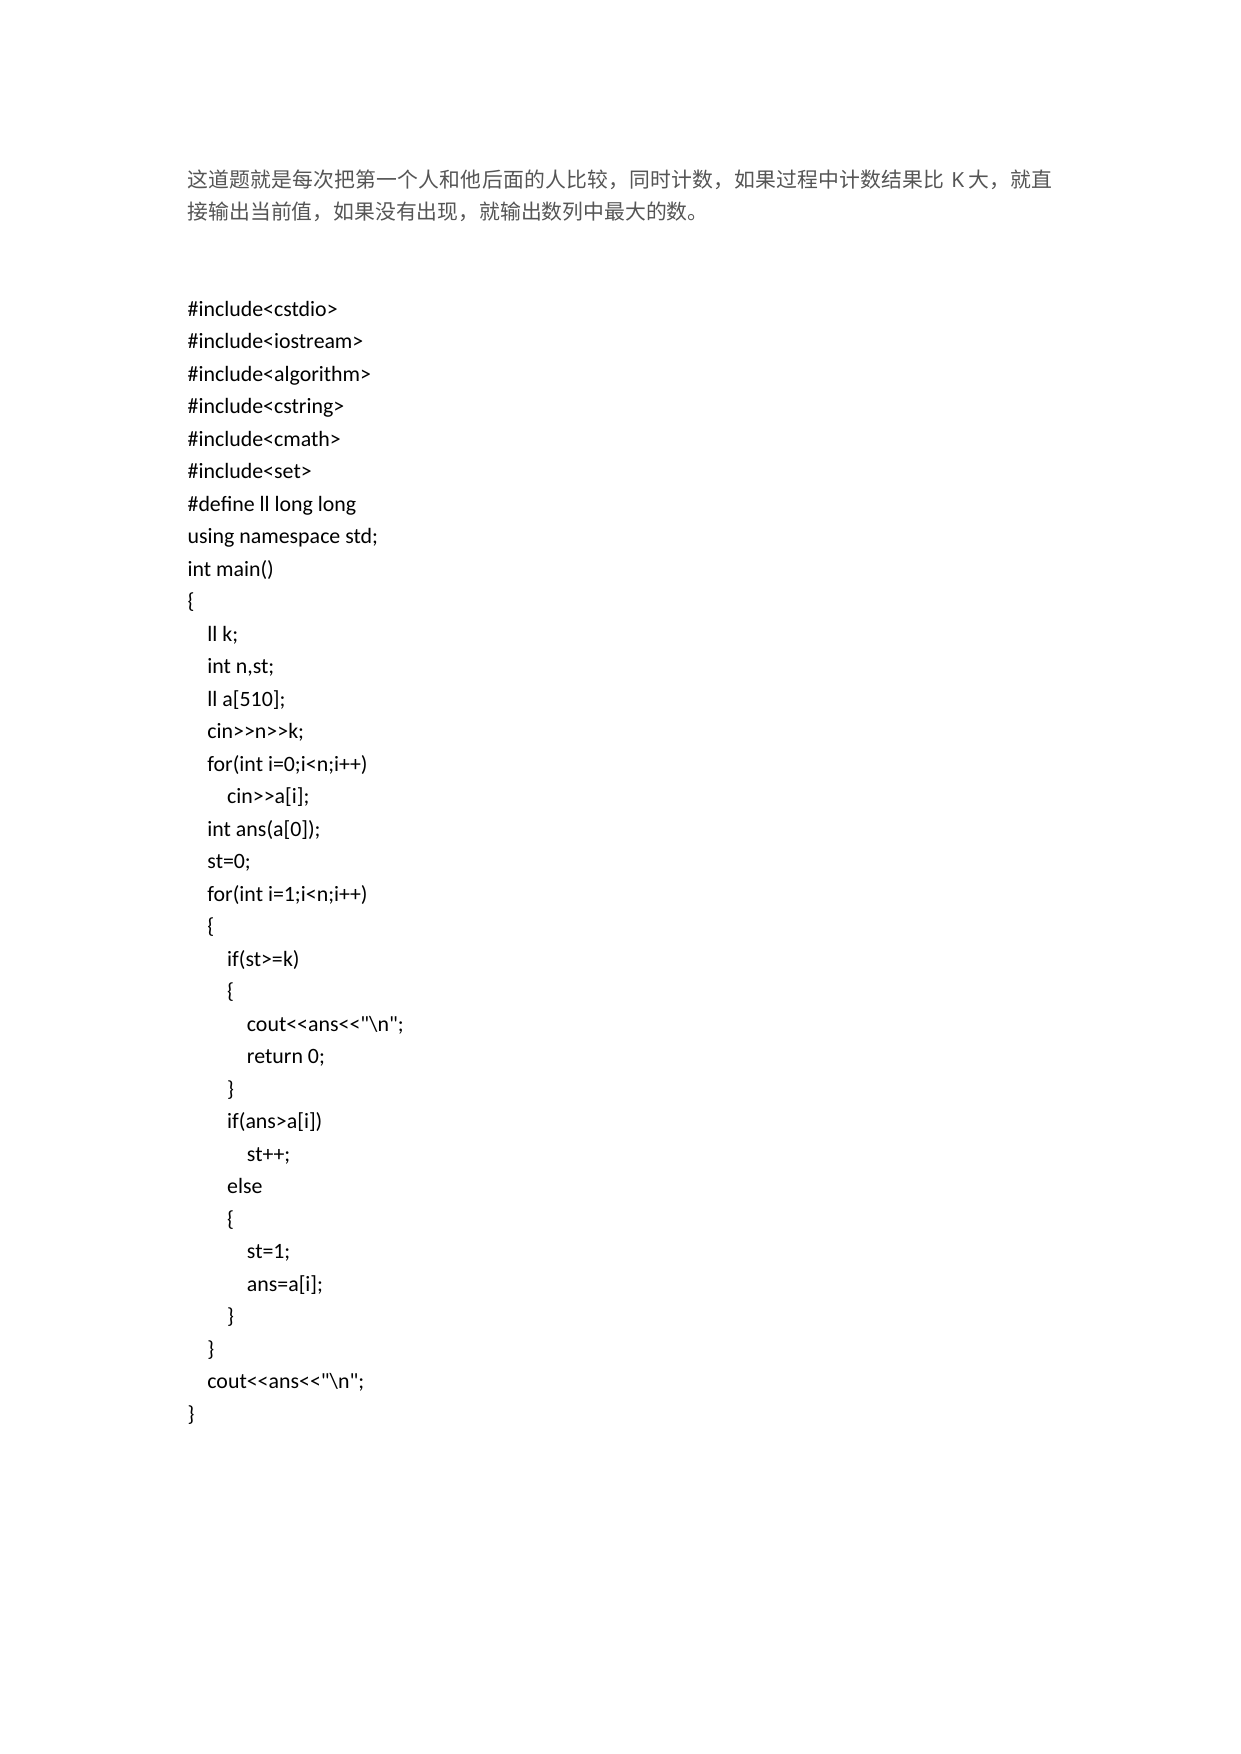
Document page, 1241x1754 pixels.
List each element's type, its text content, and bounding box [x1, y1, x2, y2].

text #include<algorithm> [187, 357, 1053, 389]
text #include<cstring> [187, 389, 1053, 422]
text int n,st; [187, 649, 1053, 682]
text ans=a[i]; [187, 1267, 1053, 1299]
text { [187, 584, 1053, 617]
text } [187, 1072, 1053, 1104]
text ll k; [187, 617, 1053, 649]
text } [187, 1397, 1053, 1429]
text int main() [187, 552, 1053, 584]
text cout<<ans<<"\n"; [187, 1007, 1053, 1039]
text if(st>=k) [187, 942, 1053, 974]
text using namespace std; [187, 519, 1053, 552]
text cout<<ans<<"\n"; [187, 1364, 1053, 1397]
text cin>>n>>k; [187, 714, 1053, 747]
text { [187, 1202, 1053, 1234]
text { [187, 909, 1053, 942]
text int ans(a[0]); [187, 812, 1053, 844]
text #include<cstdio> [187, 292, 1053, 324]
text #define ll long long [187, 487, 1053, 519]
text return 0; [187, 1039, 1053, 1072]
text } [187, 1332, 1053, 1364]
text #include<cmath> [187, 422, 1053, 454]
text for(int i=0;i<n;i++) [187, 747, 1053, 779]
text 这道题就是每次把第一个人和他后面的人比较，同时计数，如果过程中计数结果比K大，就直接输出当前值，如果没有出现，就输出数列中最大的数。 [187, 162, 1053, 227]
text { [187, 974, 1053, 1007]
text if(ans>a[i]) [187, 1104, 1053, 1137]
text ll a[510]; [187, 682, 1053, 714]
text st=1; [187, 1234, 1053, 1267]
text } [187, 1299, 1053, 1332]
text st=0; [187, 844, 1053, 877]
text #include<set> [187, 454, 1053, 487]
text cin>>a[i]; [187, 779, 1053, 812]
text st++; [187, 1137, 1053, 1169]
text #include<iostream> [187, 324, 1053, 357]
text else [187, 1169, 1053, 1202]
text for(int i=1;i<n;i++) [187, 877, 1053, 909]
